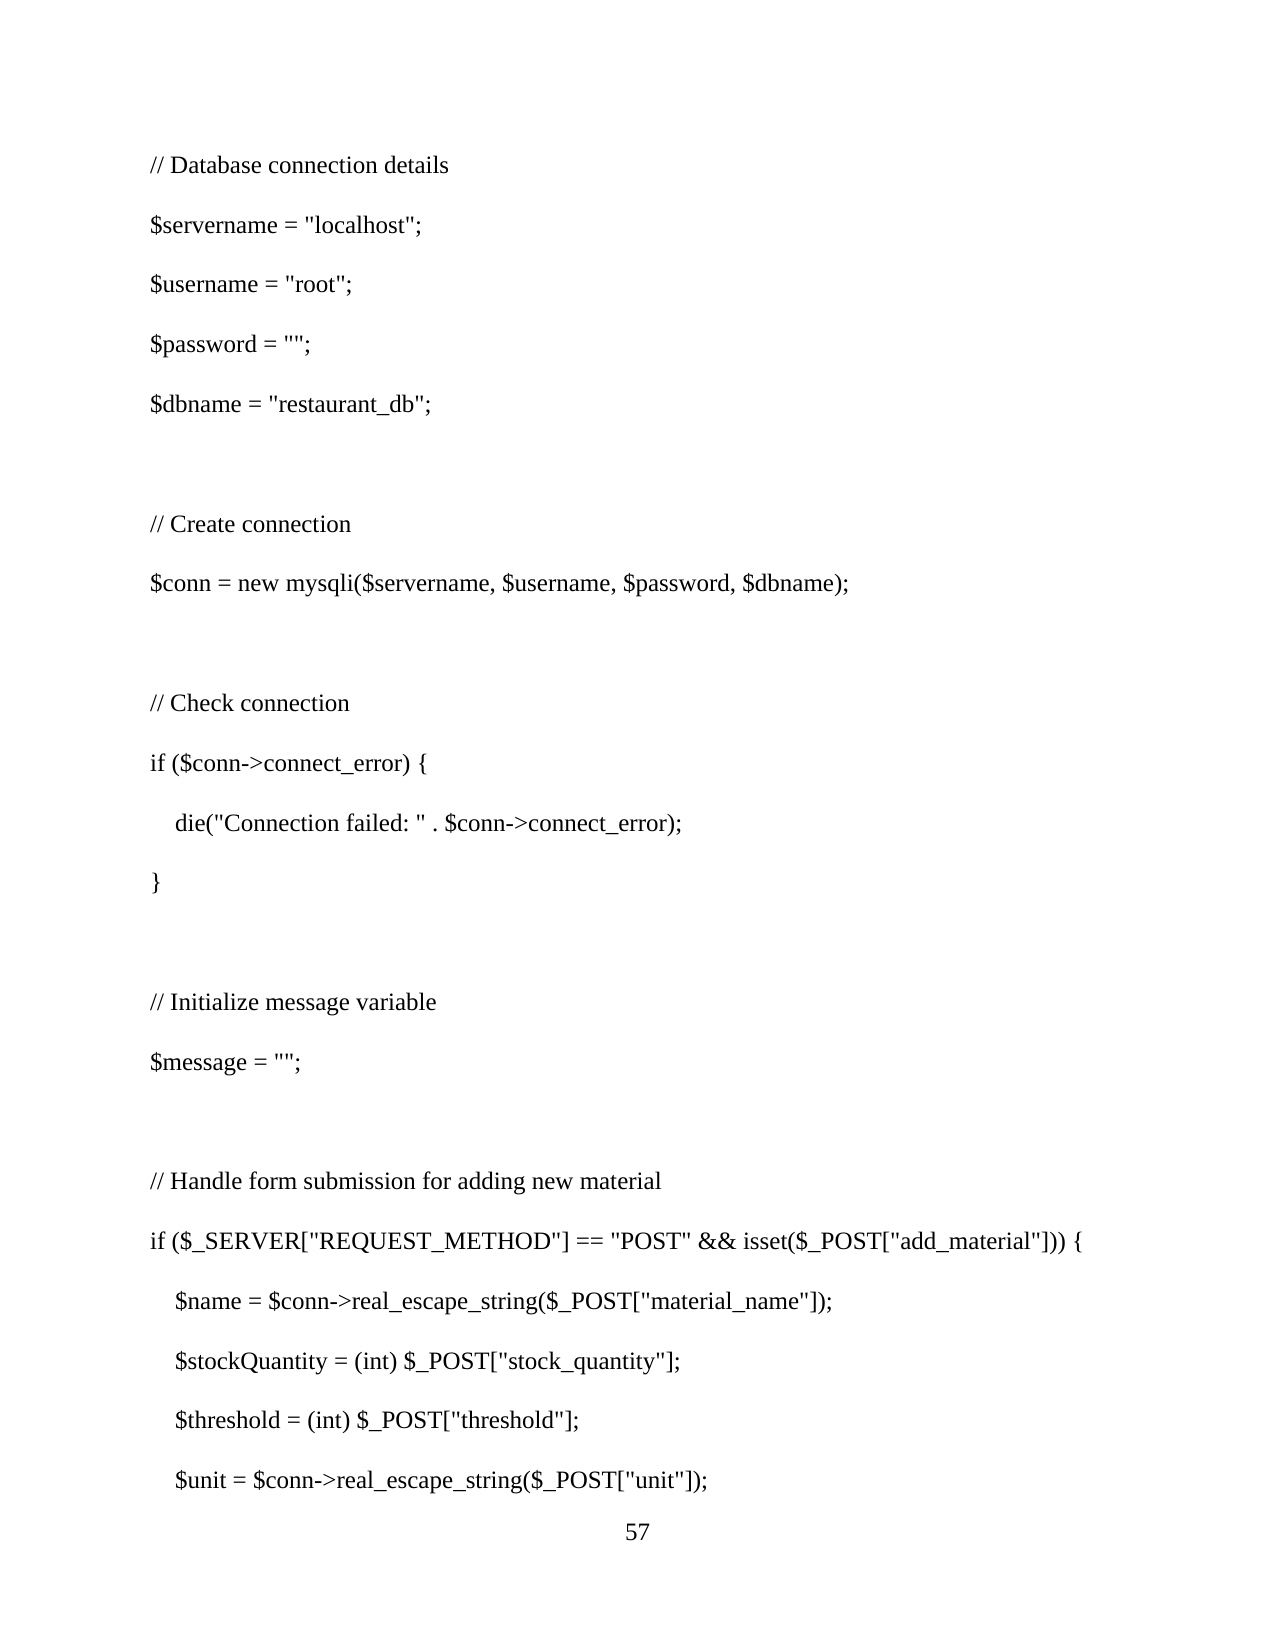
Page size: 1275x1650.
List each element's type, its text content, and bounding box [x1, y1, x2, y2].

text // Database connection details [150, 150, 1125, 179]
text // Initialize message variable [150, 987, 1125, 1016]
text die("Connection failed: " . $conn->connect_error); [150, 808, 1125, 836]
text // Check connection [150, 688, 1125, 717]
text // Create connection [150, 509, 1125, 537]
text $conn = new mysqli($servername, $username, $password, $dbname); [150, 568, 1125, 597]
text if ($_SERVER["REQUEST_METHOD"] == "POST" && isset($_POST["add_material"])) { [150, 1226, 1125, 1255]
text $stockQuantity = (int) $_POST["stock_quantity"]; [150, 1346, 1125, 1374]
text $servername = "localhost"; [150, 210, 1125, 238]
text $username = "root"; [150, 269, 1125, 298]
text $dbname = "restaurant_db"; [150, 389, 1125, 418]
text if ($conn->connect_error) { [150, 748, 1125, 777]
text $message = ""; [150, 1047, 1125, 1076]
text } [150, 867, 1125, 896]
text $threshold = (int) $_POST["threshold"]; [150, 1406, 1125, 1434]
text $name = $conn->real_escape_string($_POST["material_name"]); [150, 1286, 1125, 1315]
text $unit = $conn->real_escape_string($_POST["unit"]); [150, 1465, 1125, 1494]
text // Handle form submission for adding new material [150, 1166, 1125, 1195]
text $password = ""; [150, 329, 1125, 358]
